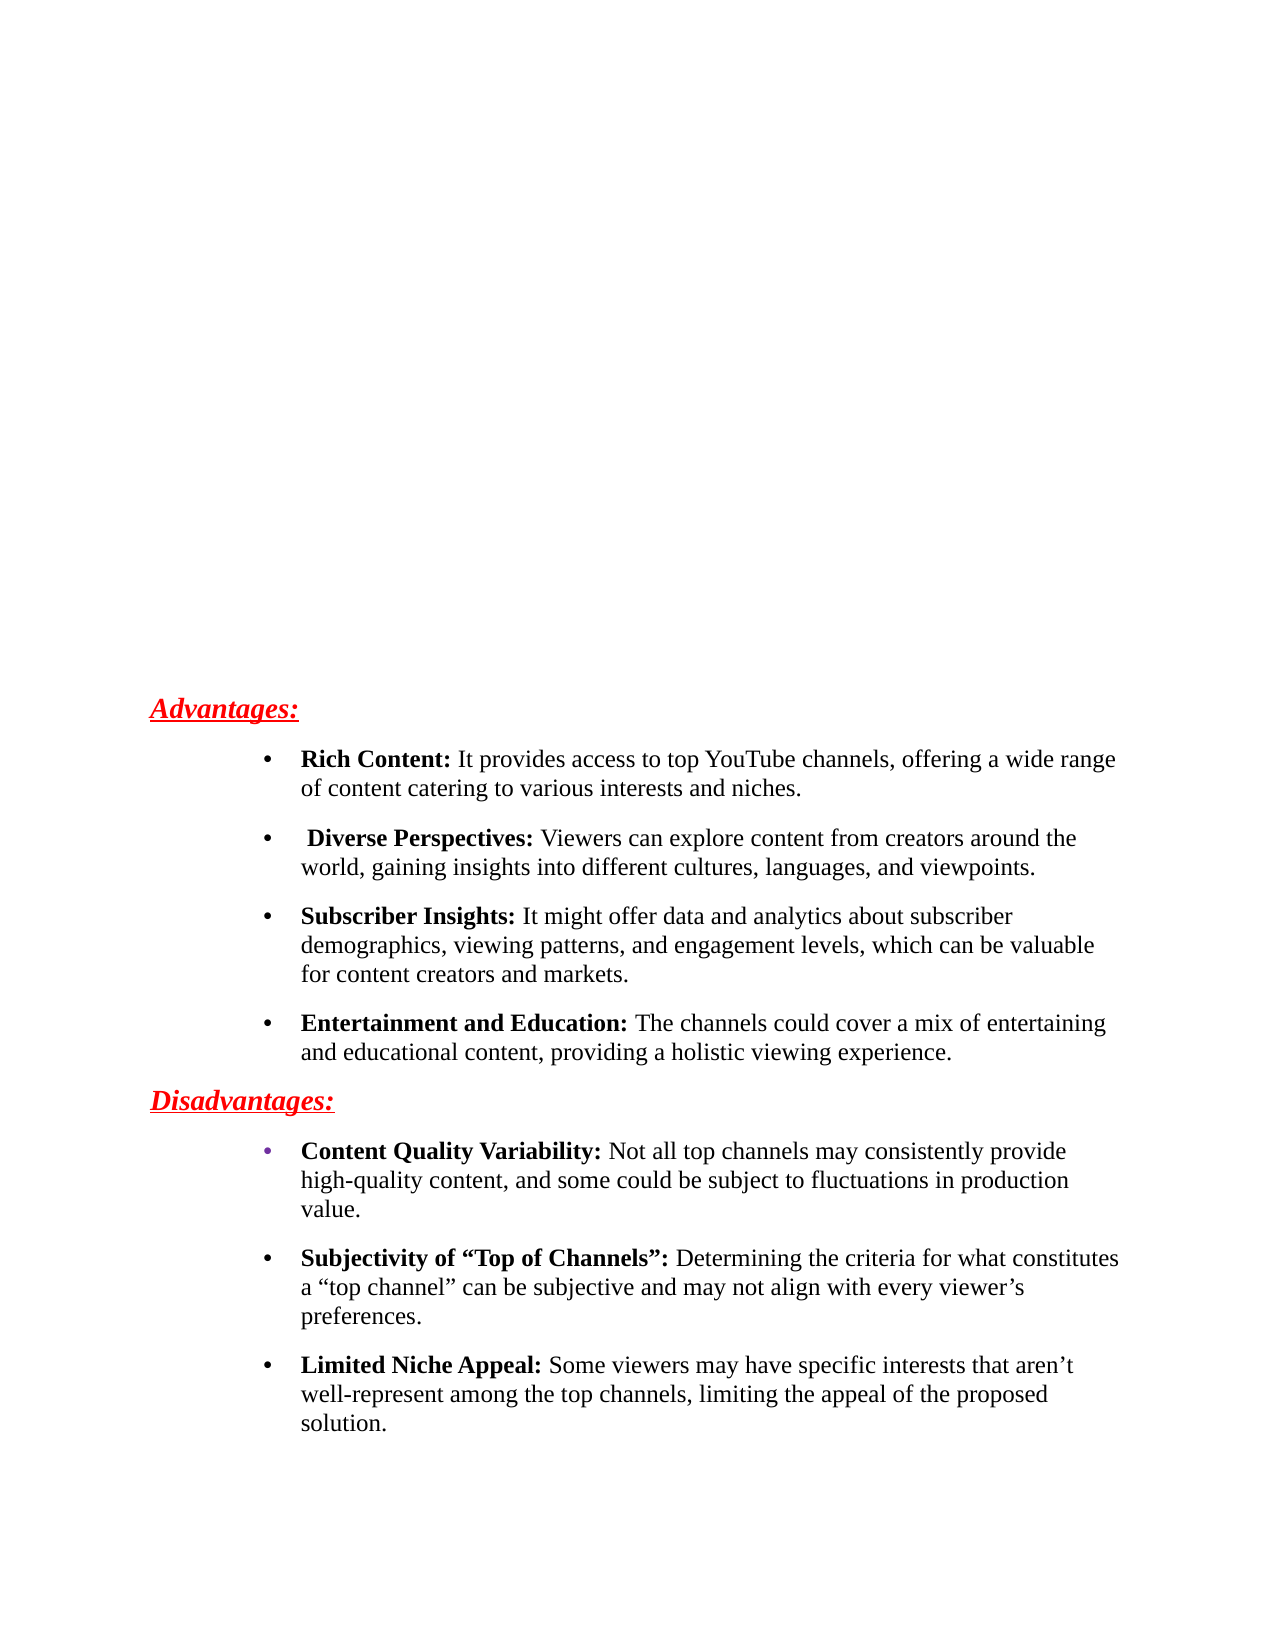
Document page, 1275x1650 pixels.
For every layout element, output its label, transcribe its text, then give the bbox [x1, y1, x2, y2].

list Diverse Perspectives: Viewers can explore content from creators around the world, gaining insights into different cultures, languages, and viewpoints. [263, 823, 1125, 881]
list Content Quality Variability: Not all top channels may consistently provide high-quality content, and some could be subject to fluctuations in production value. [263, 1137, 1125, 1223]
text Disadvantages: [150, 1087, 1125, 1116]
text Advantages: [150, 695, 1125, 724]
list Limited Niche Appeal: Some viewers may have specific interests that aren’t well-represent among the top channels, limiting the appeal of the proposed solution. [263, 1351, 1125, 1437]
list Subjectivity of “Top of Channels”: Determining the criteria for what constitutes a “top channel” can be subjective and may not align with every viewer’s preferences. [263, 1244, 1125, 1330]
list Subscriber Insights: It might offer data and analytics about subscriber demographics, viewing patterns, and engagement levels, which can be valuable for content creators and markets. [263, 902, 1125, 988]
list Entertainment and Education: The channels could cover a mix of entertaining and educational content, providing a holistic viewing experience. [263, 1009, 1125, 1066]
list Rich Content: It provides access to top YouTube channels, offering a wide range of content catering to various interests and niches. [263, 745, 1125, 802]
